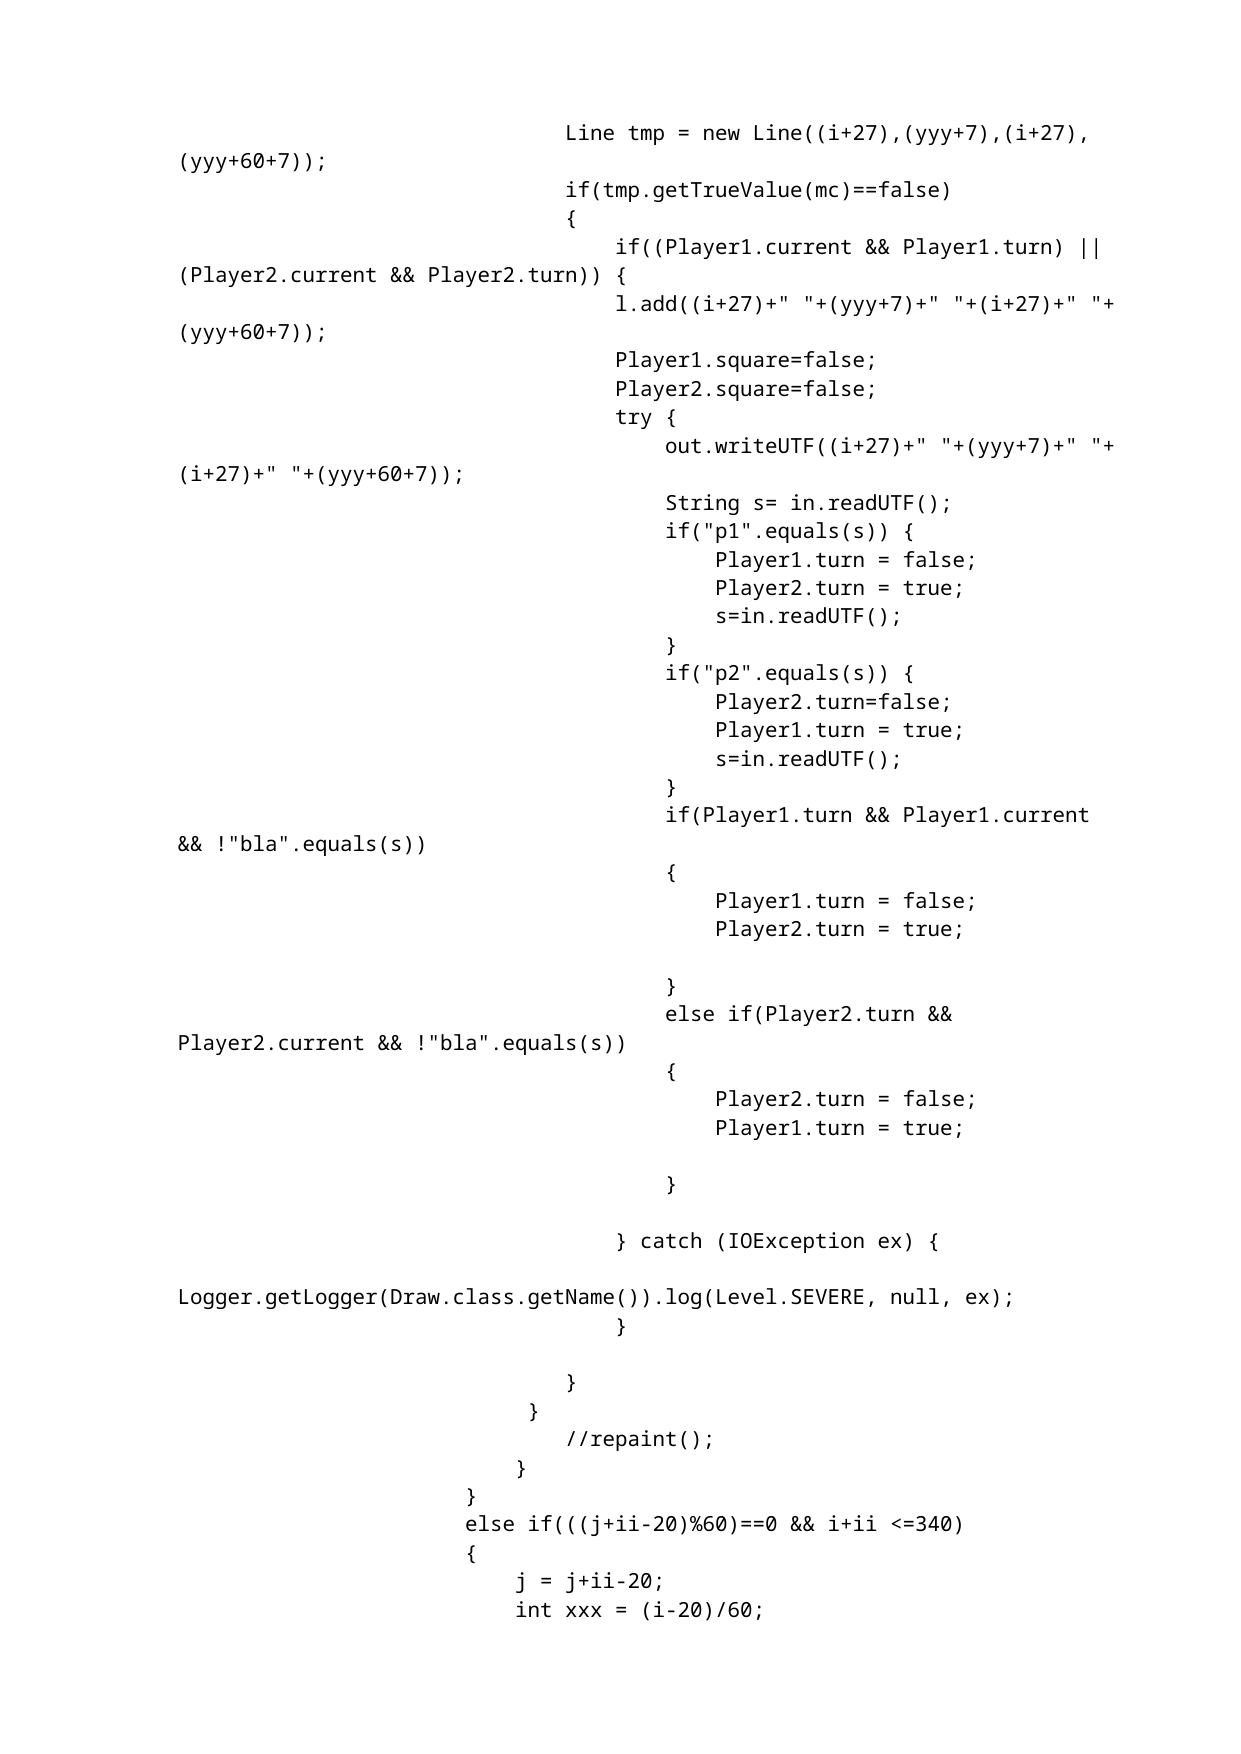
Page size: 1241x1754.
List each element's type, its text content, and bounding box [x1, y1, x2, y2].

text out.writeUTF((i+27)+" "+(yyy+7)+" "+(i+27)+" "+(yyy+60+7)); [177, 431, 1152, 488]
text Player1.turn = true; [177, 715, 1152, 744]
text Player1.turn = true; [177, 1113, 1152, 1141]
text int xxx = (i-20)/60; [177, 1595, 1152, 1623]
text { [177, 857, 1152, 886]
text if((Player1.current && Player1.turn) || (Player2.current && Player2.turn)) { [177, 232, 1152, 289]
text else if(Player2.turn && Player2.current && !"bla".equals(s)) [177, 999, 1152, 1056]
text } catch (IOException ex) { [177, 1226, 1152, 1254]
text if(Player1.turn && Player1.current && !"bla".equals(s)) [177, 801, 1152, 857]
text } [177, 772, 1152, 801]
text Player1.square=false; [177, 346, 1152, 374]
text l.add((i+27)+" "+(yyy+7)+" "+(i+27)+" "+(yyy+60+7)); [177, 289, 1152, 346]
text } [177, 1367, 1152, 1396]
text Player2.turn = true; [177, 573, 1152, 602]
text } [177, 1396, 1152, 1424]
text Player1.turn = false; [177, 886, 1152, 914]
text Logger.getLogger(Draw.class.getName()).log(Level.SEVERE, null, ex); [177, 1254, 1152, 1311]
text } [177, 1481, 1152, 1509]
text //repaint(); [177, 1424, 1152, 1453]
text else if(((j+ii-20)%60)==0 && i+ii <=340) [177, 1509, 1152, 1538]
text } [177, 971, 1152, 999]
text if("p1".equals(s)) { [177, 516, 1152, 545]
text try { [177, 402, 1152, 431]
text s=in.readUTF(); [177, 602, 1152, 630]
text Player1.turn = false; [177, 545, 1152, 573]
text { [177, 1056, 1152, 1084]
text } [177, 1169, 1152, 1198]
text Player2.square=false; [177, 374, 1152, 402]
text { [177, 203, 1152, 232]
text } [177, 630, 1152, 658]
text Player2.turn = false; [177, 1084, 1152, 1113]
text } [177, 1311, 1152, 1339]
text { [177, 1538, 1152, 1566]
text } [177, 1453, 1152, 1481]
text j = j+ii-20; [177, 1566, 1152, 1595]
text s=in.readUTF(); [177, 744, 1152, 772]
text Line tmp = new Line((i+27),(yyy+7),(i+27),(yyy+60+7)); [177, 118, 1152, 175]
text Player2.turn=false; [177, 687, 1152, 715]
text Player2.turn = true; [177, 914, 1152, 943]
text String s= in.readUTF(); [177, 488, 1152, 516]
text if(tmp.getTrueValue(mc)==false) [177, 175, 1152, 203]
text if("p2".equals(s)) { [177, 658, 1152, 687]
